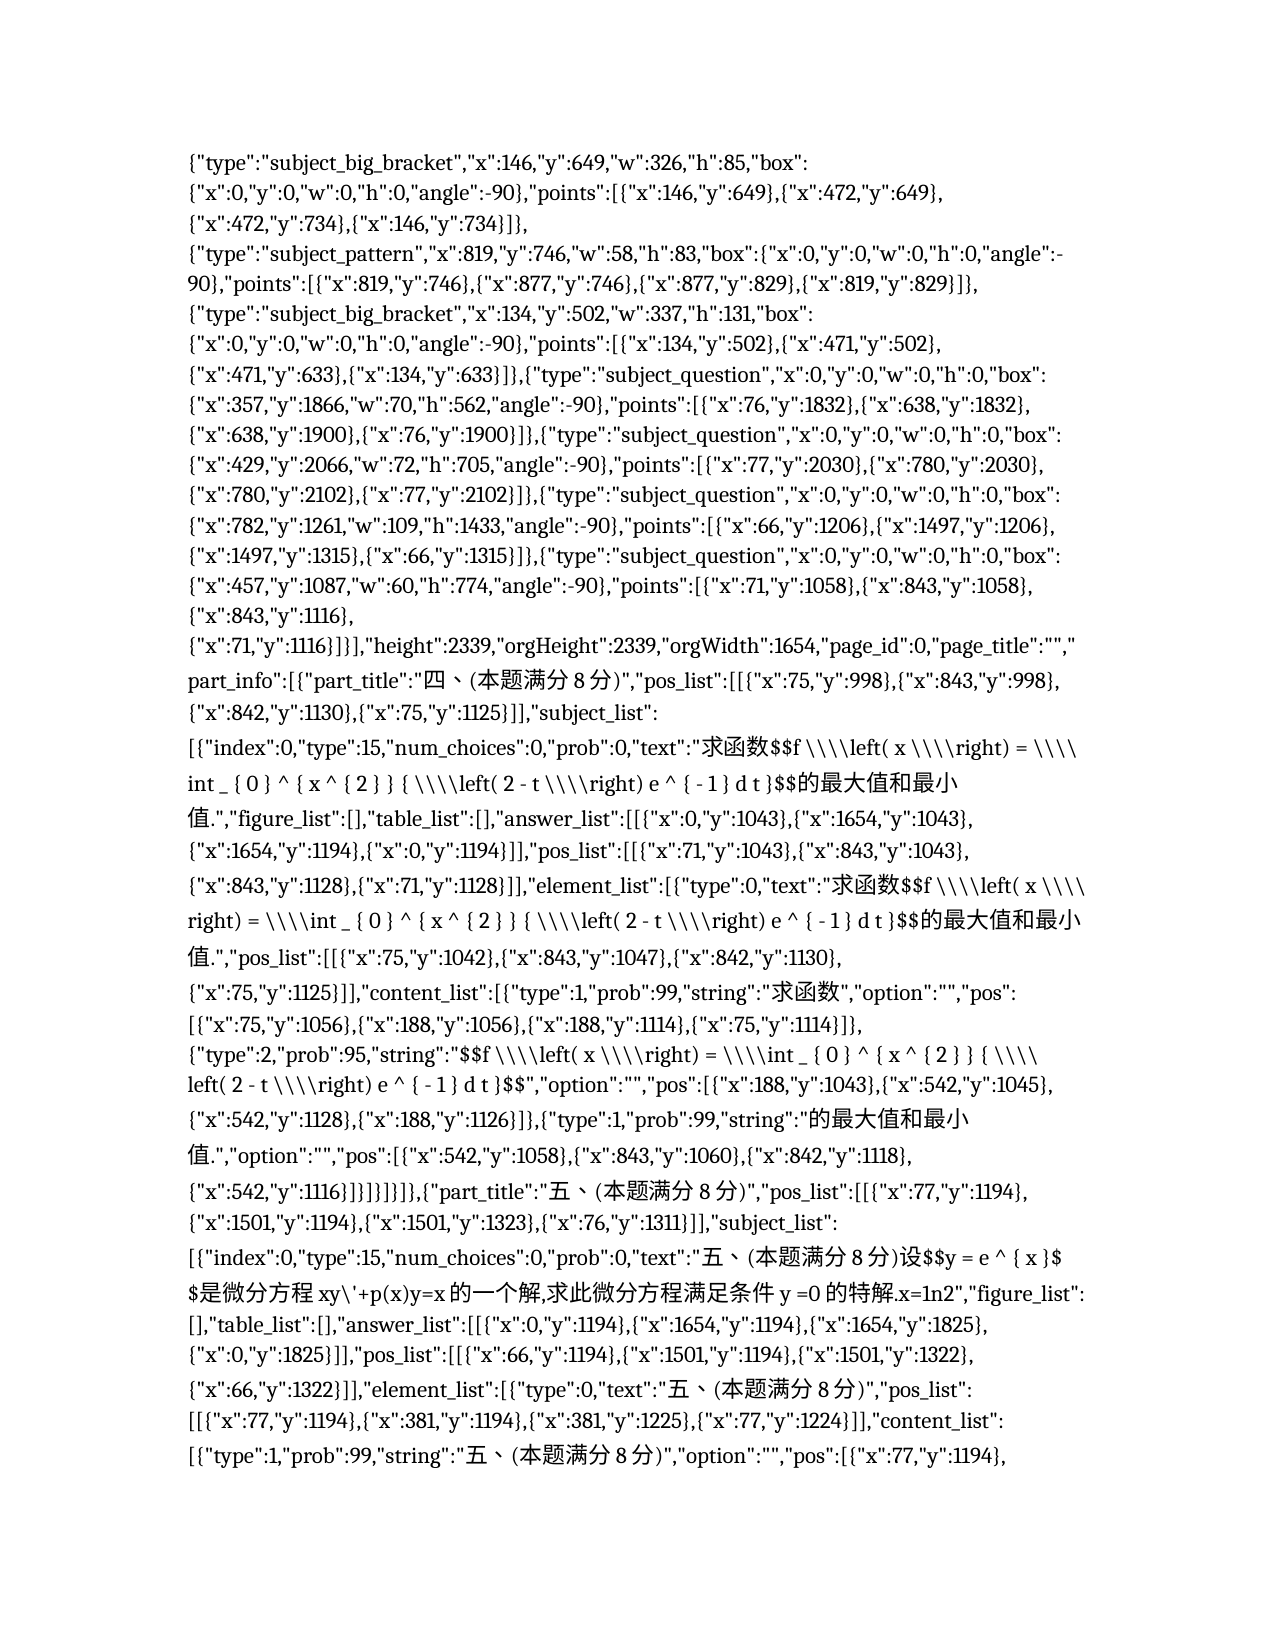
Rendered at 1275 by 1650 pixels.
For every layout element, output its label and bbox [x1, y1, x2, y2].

text [187, 150, 1087, 1471]
